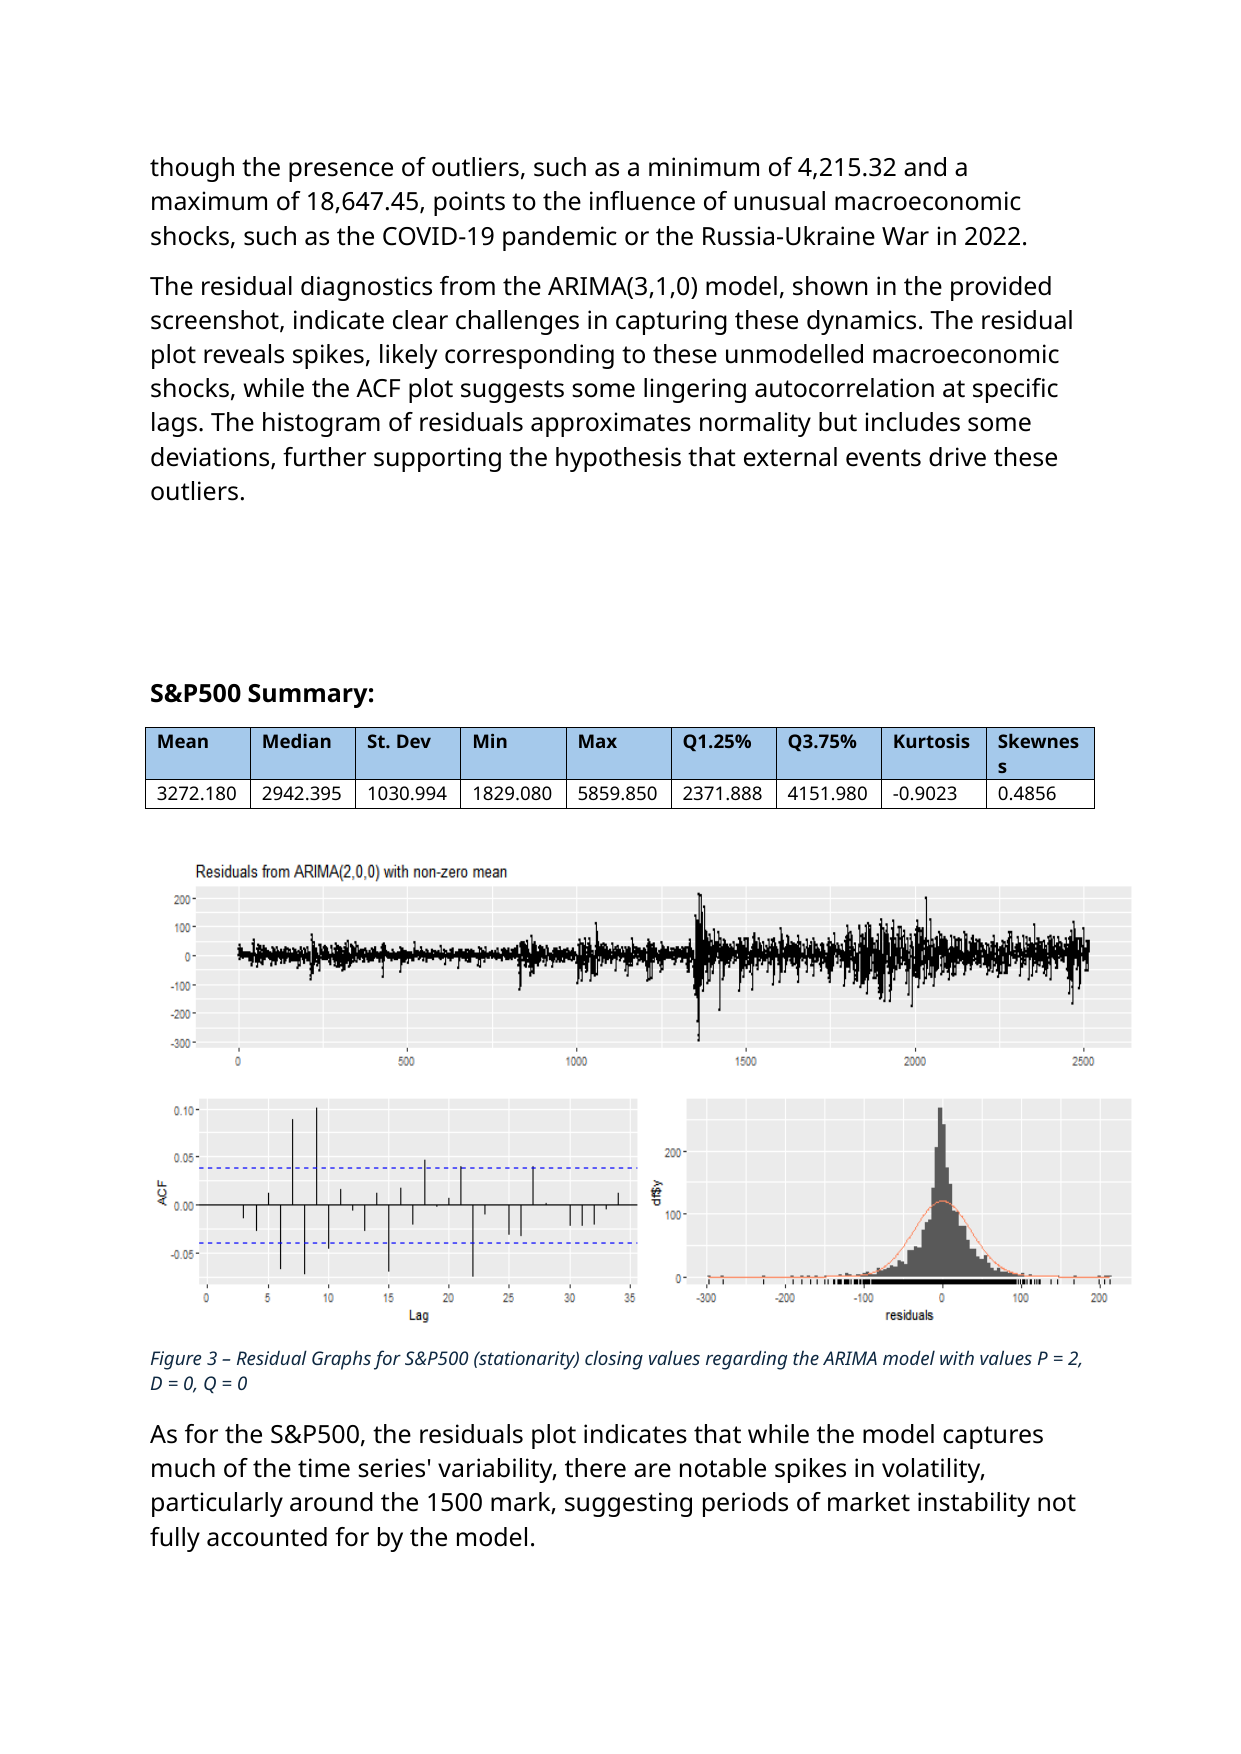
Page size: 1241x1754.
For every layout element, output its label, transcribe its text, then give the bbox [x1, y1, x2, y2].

table_cell 1030.994 [356, 780, 460, 808]
table_cell 0.4856 [987, 780, 1094, 808]
table_cell 3272.180 [146, 780, 250, 808]
table_header Median [251, 728, 355, 779]
table_header Q3.75% [777, 728, 881, 779]
table_cell 4151.980 [777, 780, 881, 808]
text S&P500 Summary: [150, 676, 1090, 710]
table_header Kurtosis [882, 728, 986, 779]
table_header Mean [146, 728, 250, 779]
text As for the S&P500, the residuals plot indicates that while the model captures much of the time series' variability, there are notable spikes in volatility, particularly around the 1500 mark, suggesting periods of market instability not fully accounted for by the model. [150, 1417, 1090, 1553]
table_header Max [567, 728, 671, 779]
table_cell 2371.888 [672, 780, 776, 808]
table_cell -0.9023 [882, 780, 986, 808]
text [150, 150, 1090, 252]
table_header Min [461, 728, 566, 779]
table_cell 2942.395 [251, 780, 355, 808]
table_cell 1829.080 [461, 780, 566, 808]
table_header Skewness [987, 728, 1094, 779]
text The residual diagnostics from the ARIMA(3,1,0) model, shown in the provided screenshot, indicate clear challenges in capturing these dynamics. The residual plot reveals spikes, likely corresponding to these unmodelled macroeconomic shocks, while the ACF plot suggests some lingering autocorrelation at specific lags. The histogram of residuals approximates normality but includes some deviations, further supporting the hypothesis that external events drive these outliers. [150, 269, 1090, 507]
table_cell 5859.850 [567, 780, 671, 808]
table_header Q1.25% [672, 728, 776, 779]
table_header St. Dev [356, 728, 460, 779]
picture [150, 856, 1138, 1329]
